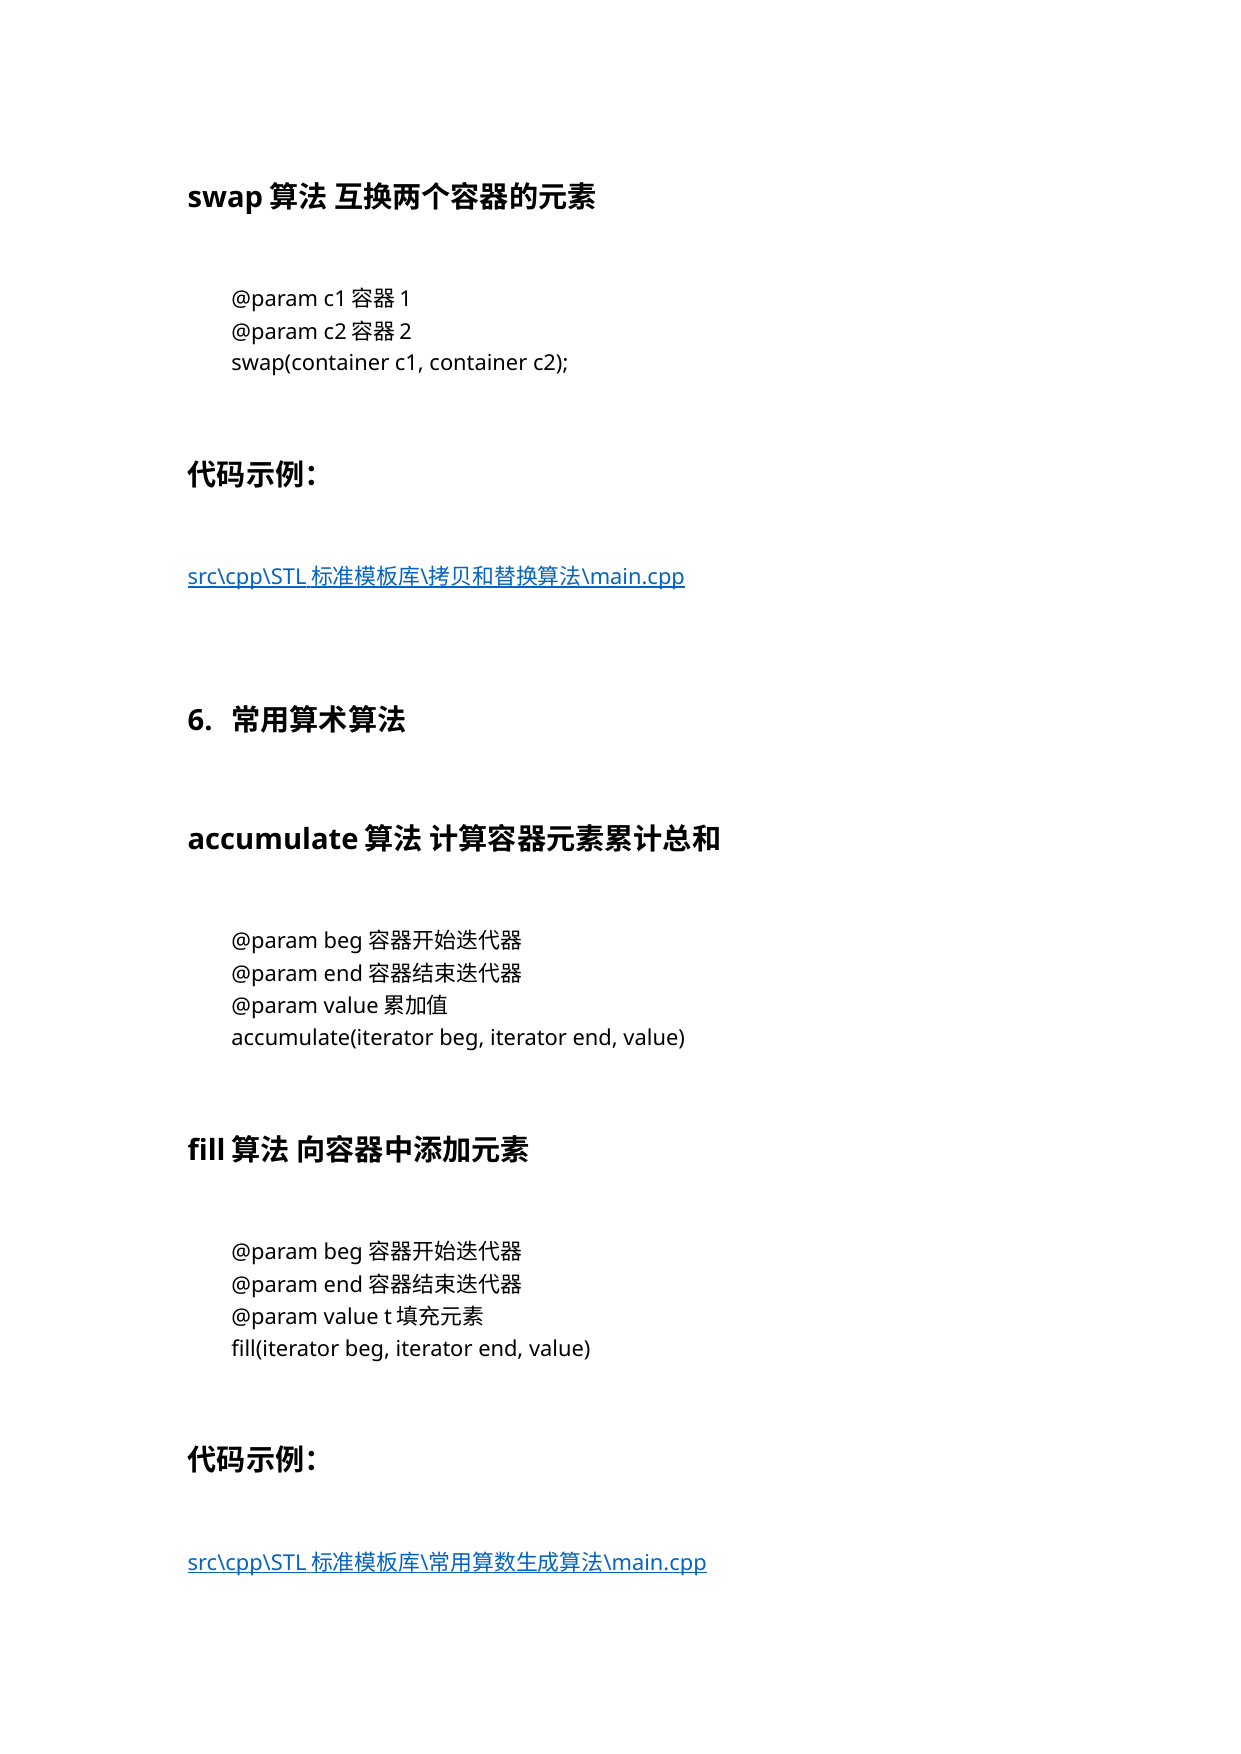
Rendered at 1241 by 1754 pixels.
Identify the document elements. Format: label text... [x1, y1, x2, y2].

text @param end 容器结束迭代器 [187, 1266, 1053, 1299]
text @param c1容器1 [187, 281, 1053, 313]
text src\cpp\STL标准模板库\拷贝和替换算法\main.cpp [187, 559, 1053, 591]
subtitle accumulate算法 计算容器元素累计总和 [187, 804, 1053, 869]
text @param end 容器结束迭代器 [187, 956, 1053, 988]
text @param beg 容器开始迭代器 [187, 1234, 1053, 1266]
subtitle 代码示例： [187, 440, 1053, 505]
text fill(iterator beg, iterator end, value) [187, 1331, 1053, 1364]
text swap(container c1, container c2); [187, 346, 1053, 378]
subtitle 代码示例： [187, 1425, 1053, 1490]
subtitle 6. 常用算术算法 [187, 686, 1053, 751]
text @param value累加值 [187, 988, 1053, 1021]
text accumulate(iterator beg, iterator end, value) [187, 1021, 1053, 1053]
subtitle swap算法 互换两个容器的元素 [187, 162, 1053, 227]
text @param c2容器2 [187, 313, 1053, 346]
text @param value t填充元素 [187, 1299, 1053, 1331]
subtitle fill算法 向容器中添加元素 [187, 1115, 1053, 1180]
text src\cpp\STL标准模板库\常用算数生成算法\main.cpp [187, 1544, 1053, 1577]
text @param beg 容器开始迭代器 [187, 923, 1053, 956]
